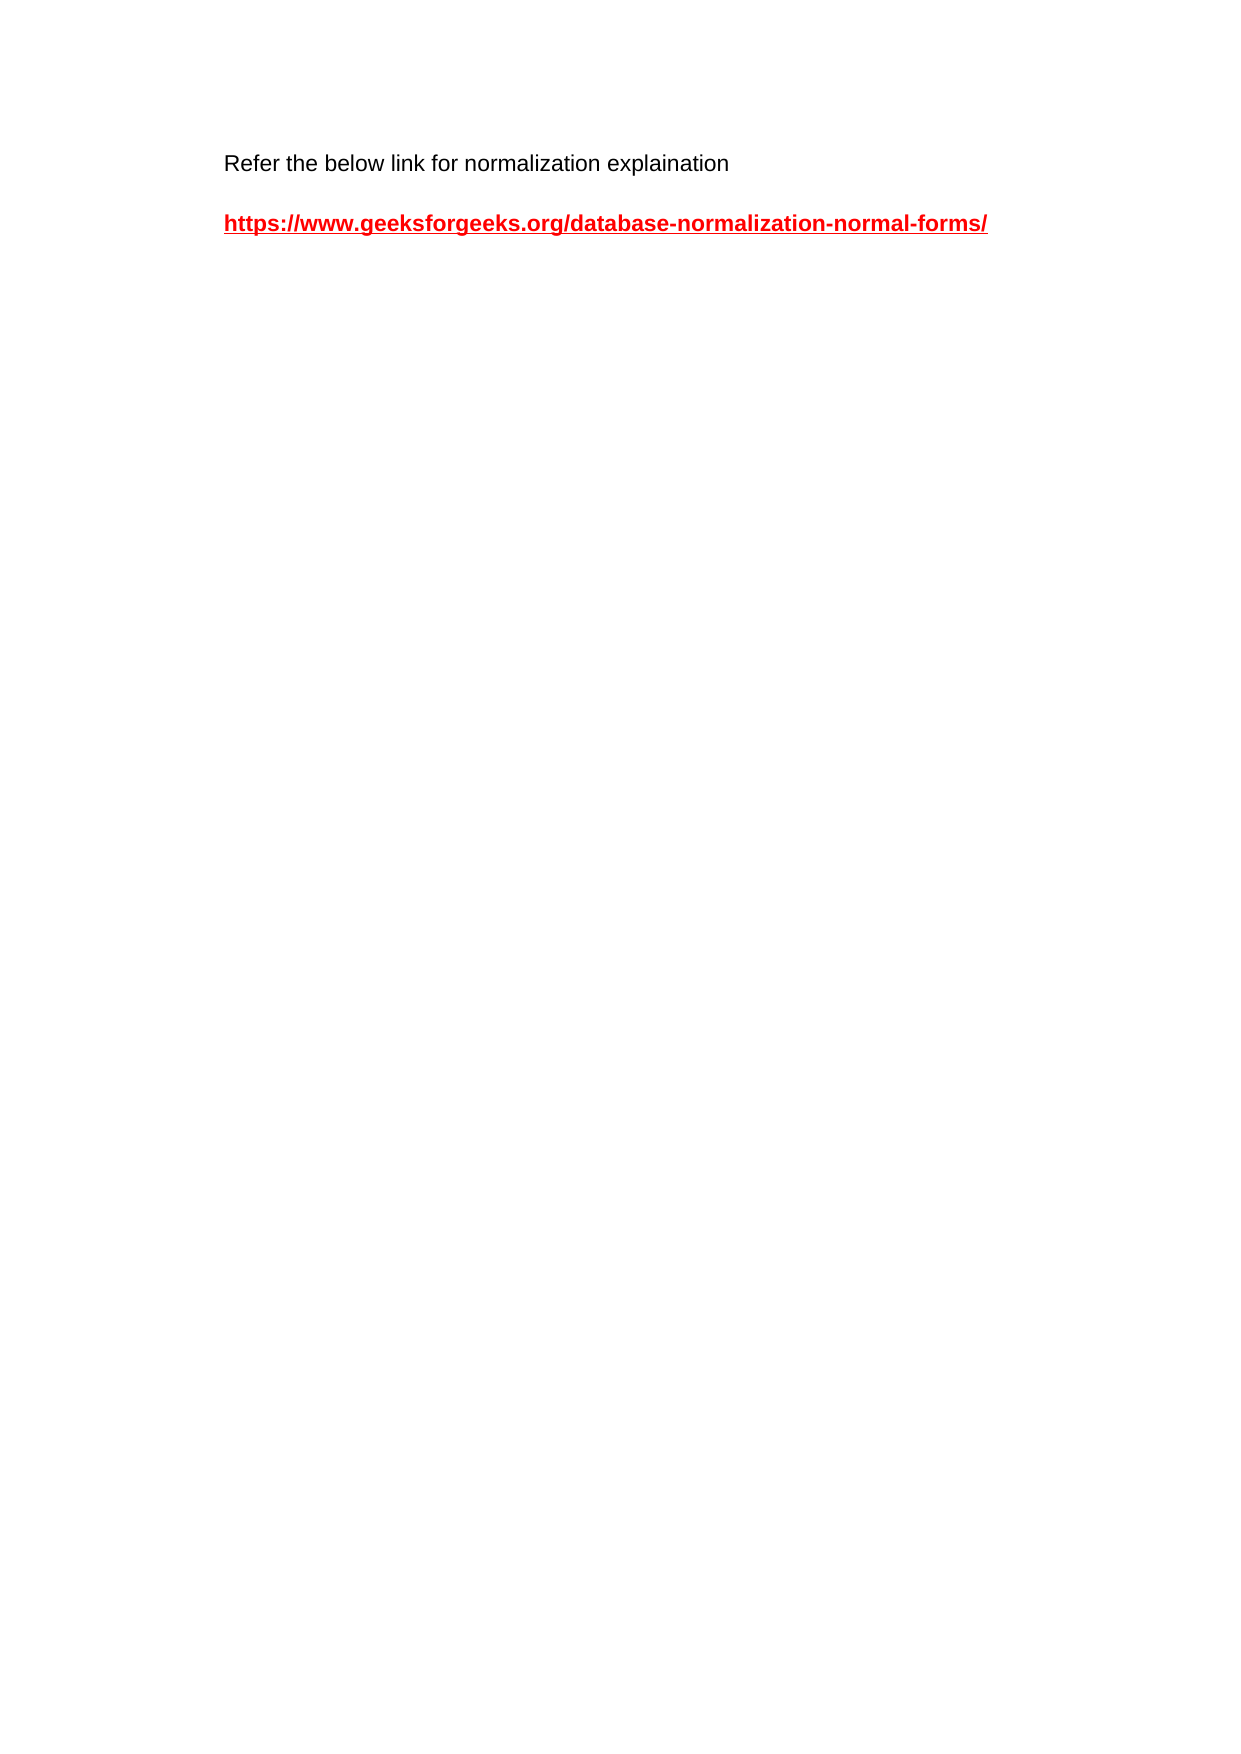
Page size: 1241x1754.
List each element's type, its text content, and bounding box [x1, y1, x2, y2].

text https://www.geeksforgeeks.org/database-normalization-normal-forms/ [224, 210, 1090, 237]
text Refer the below link for normalization explaination [224, 150, 1090, 176]
